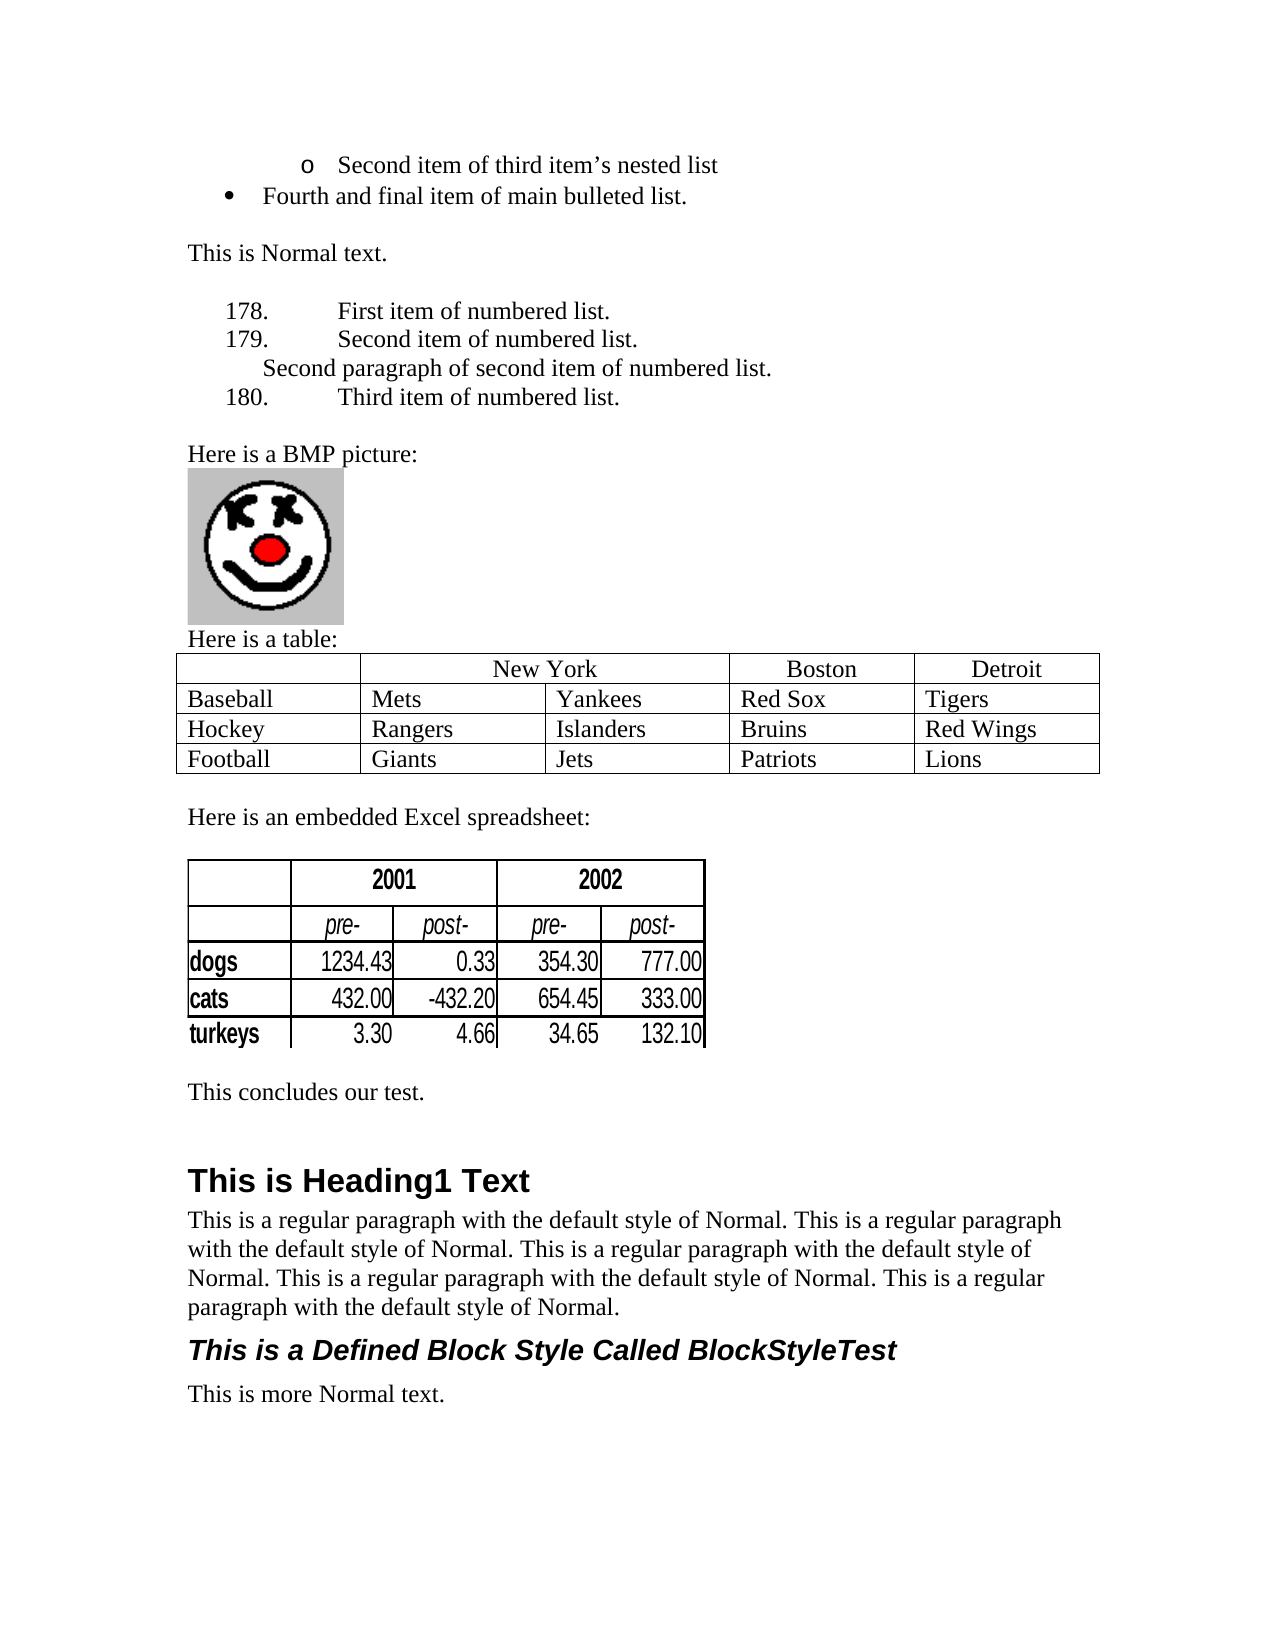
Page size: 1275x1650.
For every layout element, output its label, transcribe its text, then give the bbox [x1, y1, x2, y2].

text This is a regular paragraph with the default style of Normal. This is a regular paragraph with the default style of Normal. This is a regular paragraph with the default style of Normal. This is a regular paragraph with the default style of Normal. This is a regular paragraph with the default style of Normal. [187, 1206, 1087, 1321]
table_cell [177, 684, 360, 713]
text Here is an embedded Excel spreadsheet: [187, 802, 1087, 831]
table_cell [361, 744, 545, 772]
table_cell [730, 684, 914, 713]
picture [187, 468, 344, 625]
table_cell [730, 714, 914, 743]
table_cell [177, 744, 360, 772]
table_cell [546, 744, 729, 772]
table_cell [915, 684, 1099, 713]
text Here is a BMP picture: [187, 439, 1087, 468]
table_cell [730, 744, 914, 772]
text Here is a table: [187, 624, 1087, 653]
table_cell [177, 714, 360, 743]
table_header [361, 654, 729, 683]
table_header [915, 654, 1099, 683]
list Second item of numbered list. [225, 324, 1087, 353]
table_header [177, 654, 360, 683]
text This concludes our test. [187, 1077, 1087, 1106]
text This is more Normal text. [187, 1379, 1087, 1408]
text This is a Defined Block Style Called BlockStyleTest [187, 1333, 1087, 1367]
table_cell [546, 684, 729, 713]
text Second paragraph of second item of numbered list. [262, 353, 1087, 382]
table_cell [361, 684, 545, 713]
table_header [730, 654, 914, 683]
list Second item of third item’s nested list [300, 150, 1087, 181]
list First item of numbered list. [225, 296, 1087, 324]
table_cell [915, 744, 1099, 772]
subtitle This is Heading1 Text [187, 1161, 1087, 1199]
list Third item of numbered list. [225, 382, 1087, 411]
list Fourth and final item of main bulleted list. [225, 181, 1087, 209]
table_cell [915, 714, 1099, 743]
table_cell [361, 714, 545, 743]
text This is Normal text. [187, 238, 1087, 267]
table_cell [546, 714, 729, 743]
